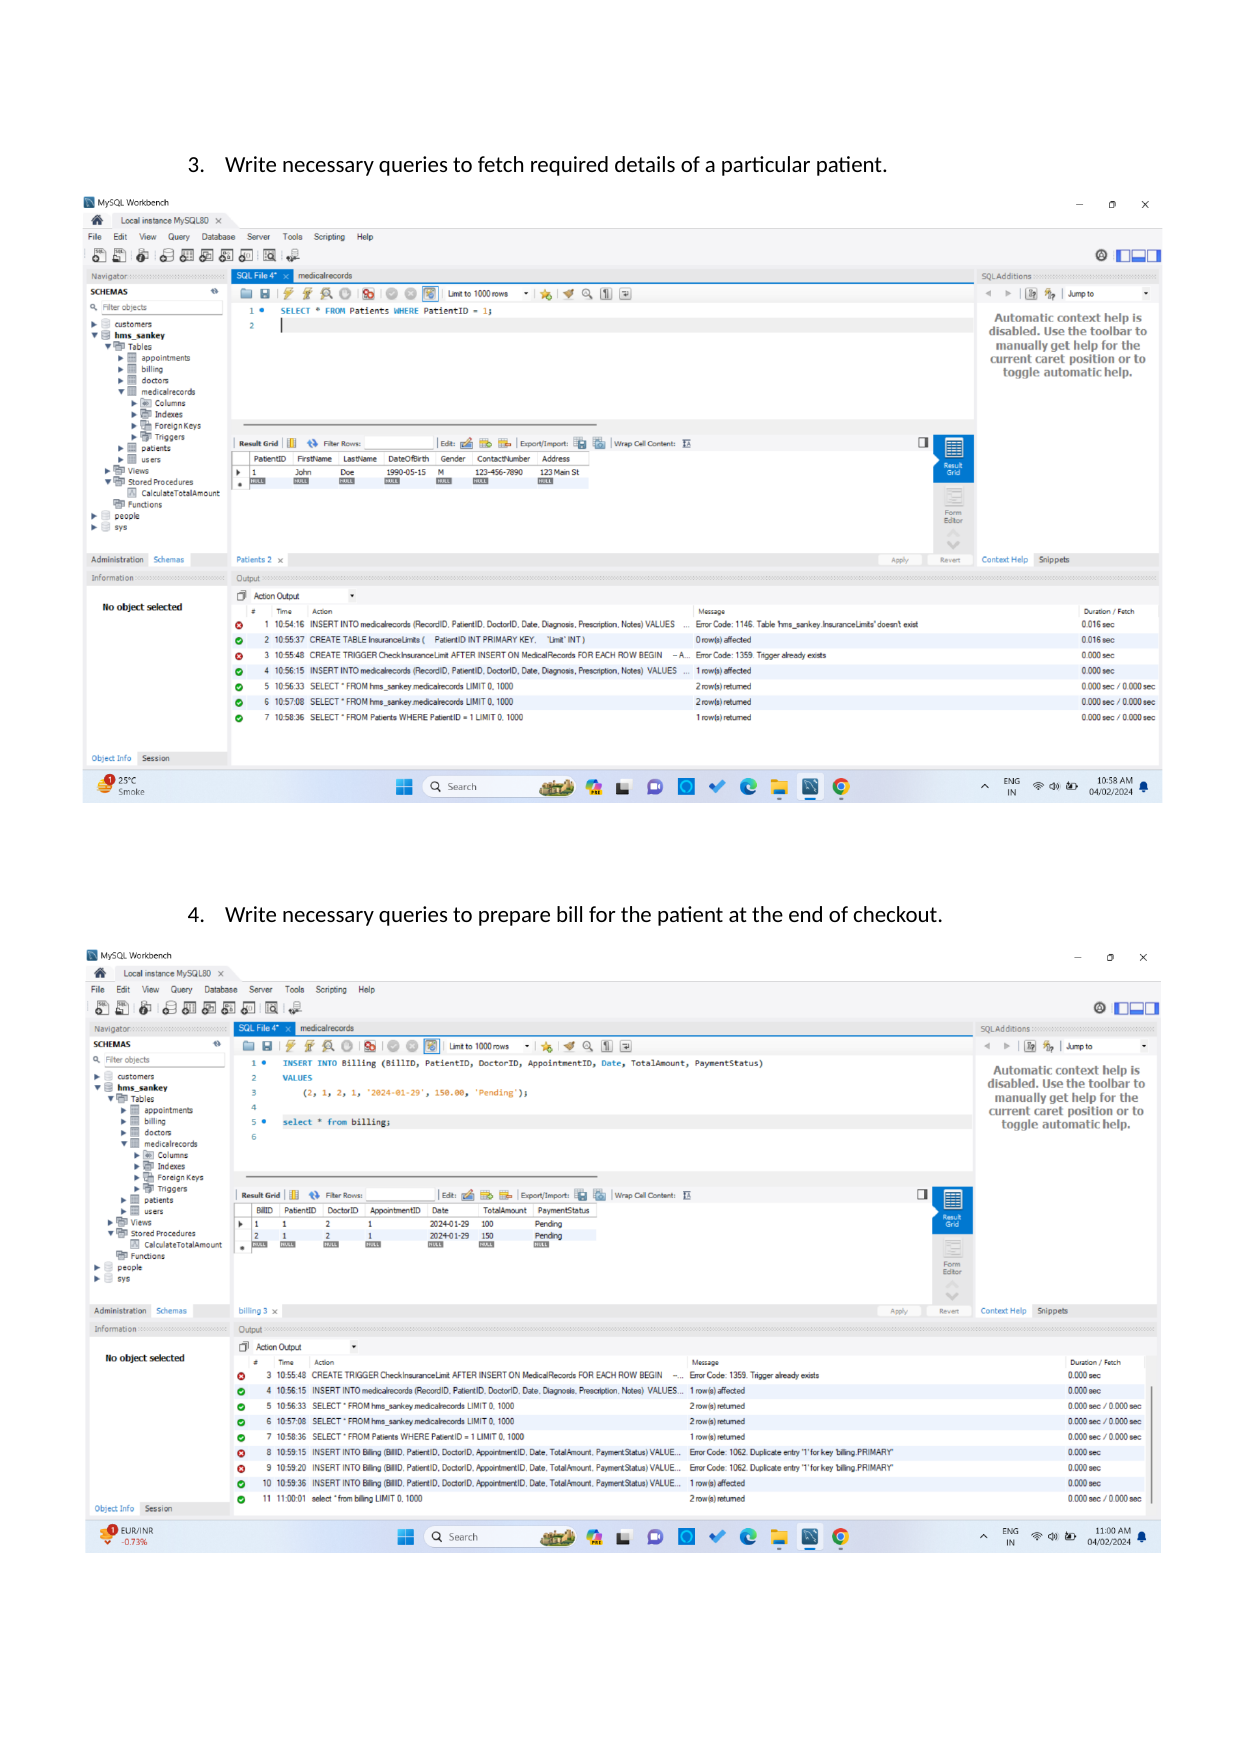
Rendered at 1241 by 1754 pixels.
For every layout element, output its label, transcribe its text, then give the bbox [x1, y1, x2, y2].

list Write necessary queries to prepare bill for the patient at the end of checkout. [187, 900, 1090, 928]
picture [82, 195, 1163, 803]
list Write necessary queries to fetch required details of a particular patient. [187, 150, 1090, 178]
picture [85, 947, 1161, 1553]
